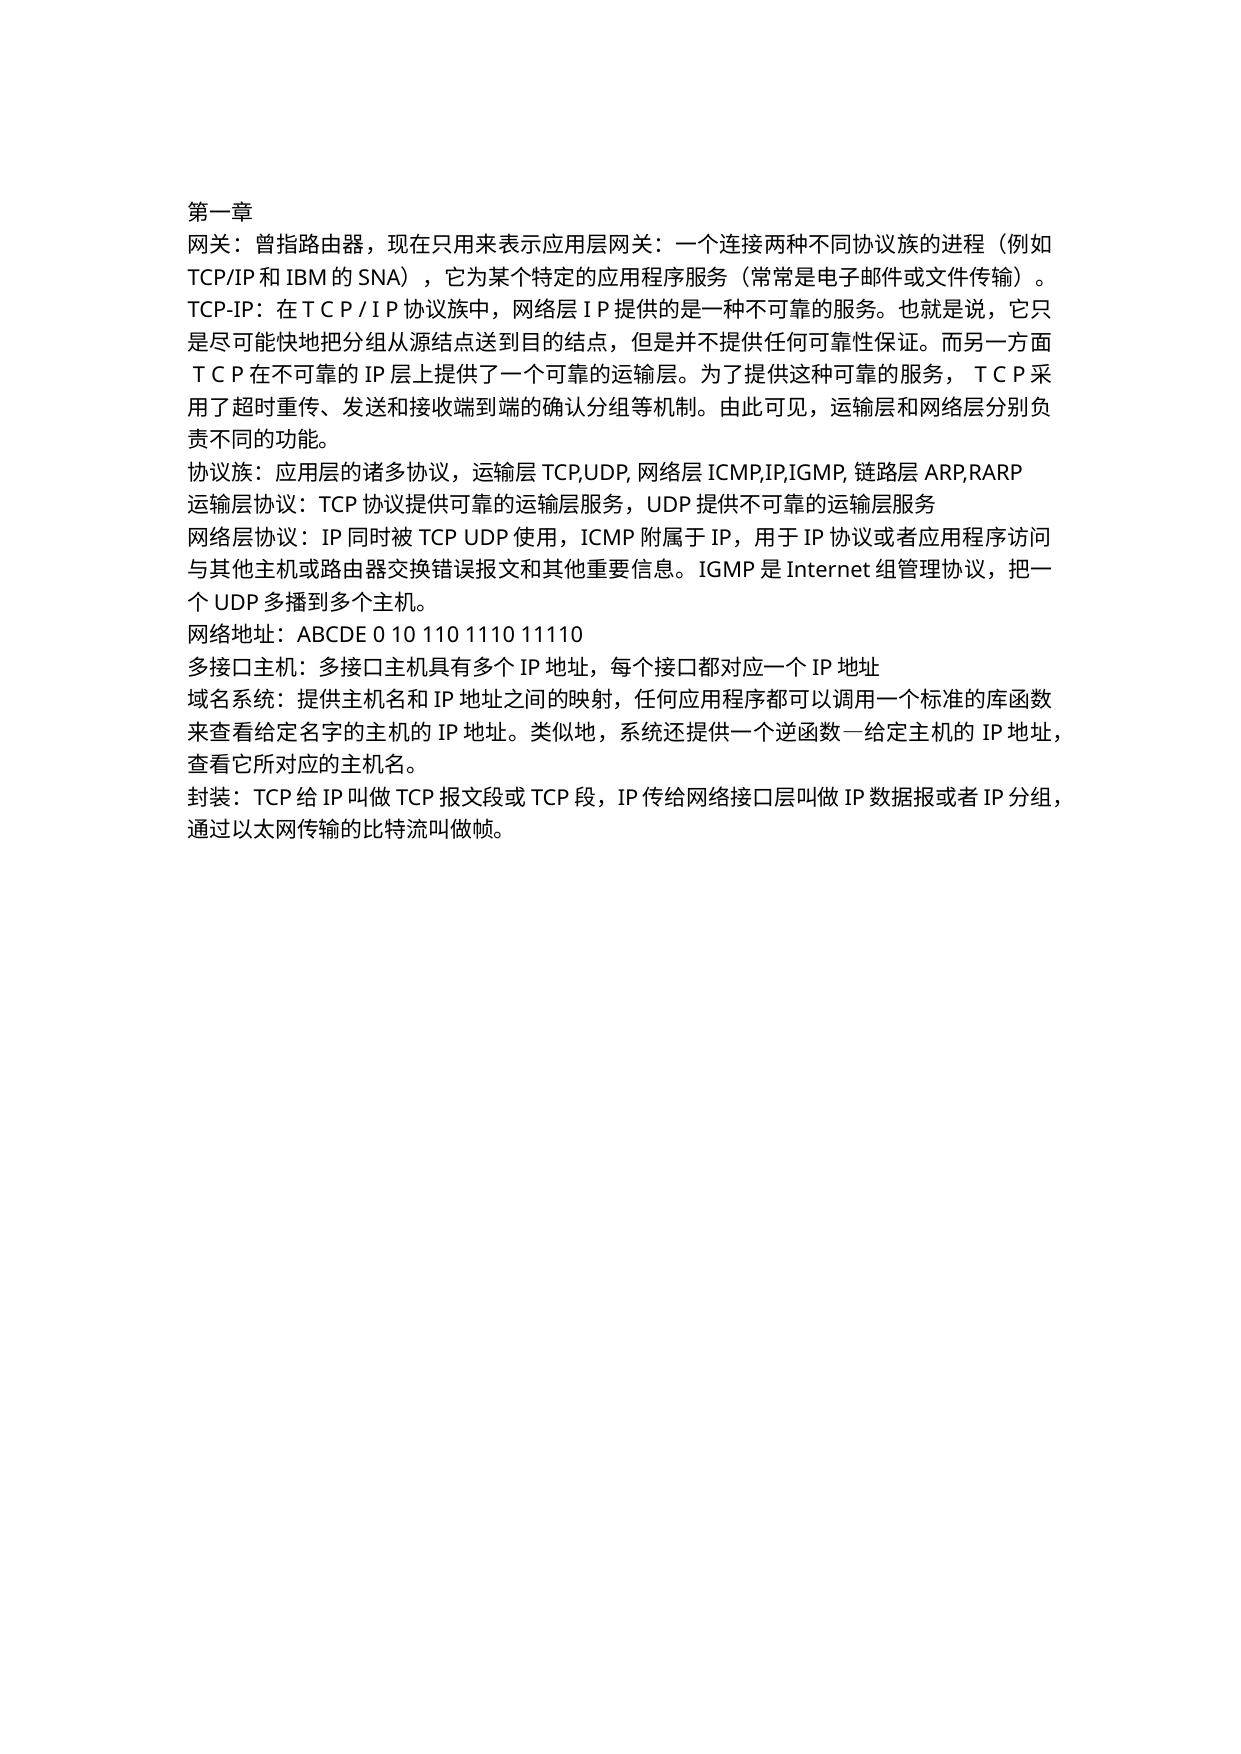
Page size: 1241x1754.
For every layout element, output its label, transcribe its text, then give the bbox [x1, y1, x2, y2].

text 封装：TCP给IP叫做TCP报文段或TCP段，IP传给网络接口层叫做IP数据报或者IP分组，通过以太网传输的比特流叫做帧。 [187, 779, 1053, 844]
text 网关：曾指路由器，现在只用来表示应用层网关：一个连接两种不同协议族的进程（例如，TCP/IP和IBM的SNA），它为某个特定的应用程序服务（常常是电子邮件或文件传输）。 [187, 227, 1053, 292]
text 运输层协议：TCP协议提供可靠的运输层服务，UDP提供不可靠的运输层服务 [187, 487, 1053, 519]
text 域名系统：提供主机名和IP地址之间的映射，任何应用程序都可以调用一个标准的库函数来查看给定名字的主机的IP地址。类似地，系统还提供一个逆函数—给定主机的IP地址，查看它所对应的主机名。 [187, 682, 1053, 779]
text 第一章 [187, 194, 1053, 227]
text 网络层协议：IP同时被TCP UDP使用，ICMP附属于IP，用于IP协议或者应用程序访问与其他主机或路由器交换错误报文和其他重要信息。IGMP是Internet组管理协议，把一个UDP多播到多个主机。 [187, 519, 1053, 617]
text 多接口主机：多接口主机具有多个IP地址，每个接口都对应一个IP地址 [187, 649, 1053, 682]
text 协议族：应用层的诸多协议，运输层TCP,UDP, 网络层 ICMP,IP,IGMP, 链路层 ARP,RARP [187, 454, 1053, 487]
text TCP-IP：在T C P / I P协议族中，网络层 I P提供的是一种不可靠的服务。也就是说，它只是尽可能快地把分组从源结点送到目的结点，但是并不提供任何可靠性保证。而另一方面， T C P在不可靠的IP层上提供了一个可靠的运输层。为了提供这种可靠的服务， T C P采用了超时重传、发送和接收端到端的确认分组等机制。由此可见，运输层和网络层分别负责不同的功能。 [187, 292, 1053, 454]
text 网络地址：ABCDE 0 10 110 1110 11110 [187, 617, 1053, 649]
